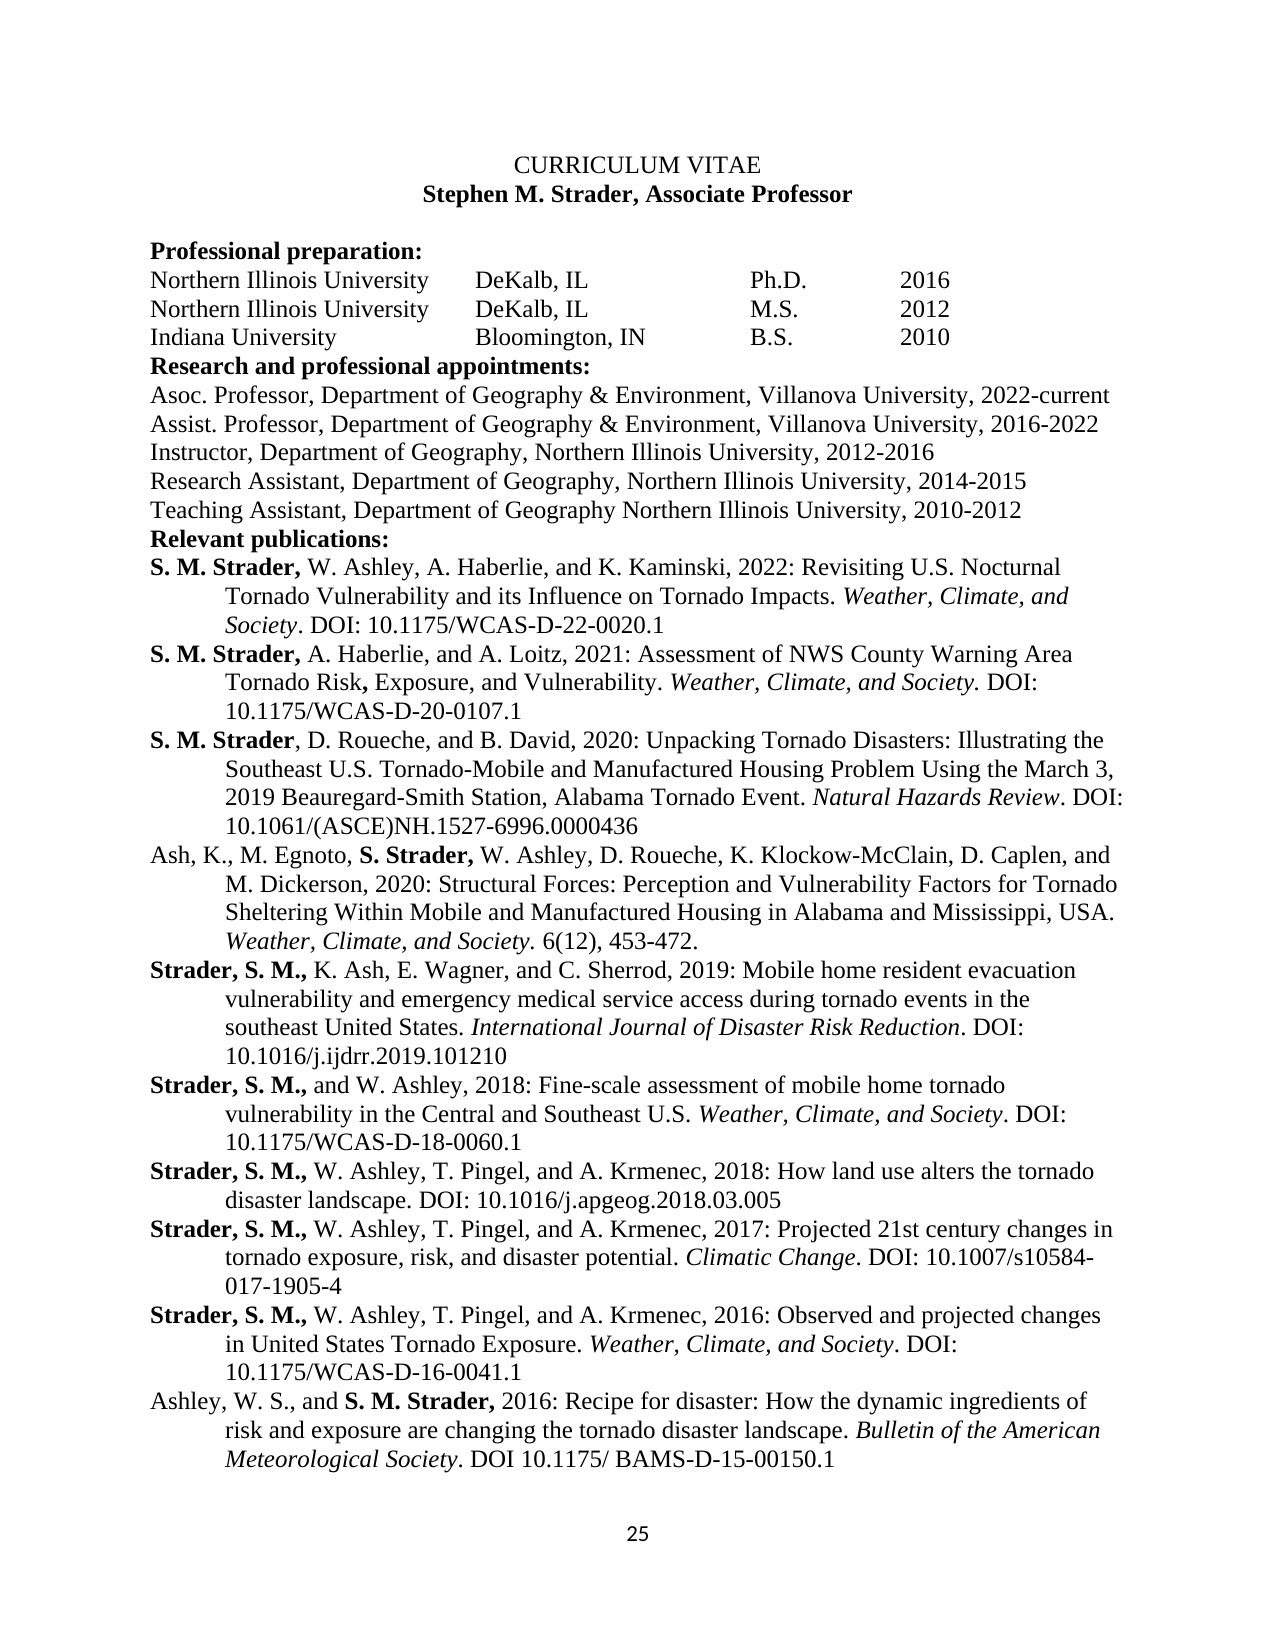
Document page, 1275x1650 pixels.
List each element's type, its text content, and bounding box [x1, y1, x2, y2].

text Instructor, Department of Geography, Northern Illinois University, 2012-2016 [150, 437, 1125, 466]
text Stephen M. Strader, Associate Professor [150, 179, 1125, 207]
text Ash, K., M. Egnoto, S. Strader, W. Ashley, D. Roueche, K. Klockow-McClain, D. Caplen, and M. Dickerson, 2020: Structural Forces: Perception and Vulnerability Factors for Tornado Sheltering Within Mobile and Manufactured Housing in Alabama and Mississippi, USA. Weather, Climate, and Society. 6(12), 453-472. [150, 840, 1125, 955]
text Research and professional appointments: [150, 351, 1125, 380]
text Strader, S. M., and W. Ashley, 2018: Fine-scale assessment of mobile home tornado vulnerability in the Central and Southeast U.S. Weather, Climate, and Society. DOI: 10.1175/WCAS-D-18-0060.1 [150, 1070, 1125, 1156]
text Teaching Assistant, Department of Geography Northern Illinois University, 2010-2012 [150, 495, 1125, 524]
text S. M. Strader, A. Haberlie, and A. Loitz, 2021: Assessment of NWS County Warning Area Tornado Risk, Exposure, and Vulnerability. Weather, Climate, and Society. DOI: 10.1175/WCAS-D-20-0107.1 [150, 639, 1125, 725]
text Professional preparation: [150, 236, 1125, 265]
text CURRICULUM VITAE [150, 150, 1125, 179]
text Strader, S. M., K. Ash, E. Wagner, and C. Sherrod, 2019: Mobile home resident evacuation vulnerability and emergency medical service access during tornado events in the southeast United States. International Journal of Disaster Risk Reduction. DOI: 10.1016/j.ijdrr.2019.101210 [150, 955, 1125, 1070]
text Ashley, W. S., and S. M. Strader, 2016: Recipe for disaster: How the dynamic ingredients of risk and exposure are changing the tornado disaster landscape. Bulletin of the American Meteorological Society. DOI 10.1175/ BAMS-D-15-00150.1 [150, 1386, 1125, 1472]
text Asoc. Professor, Department of Geography & Environment, Villanova University, 2022-current [150, 380, 1125, 409]
text S. M. Strader, D. Roueche, and B. David, 2020: Unpacking Tornado Disasters: Illustrating the Southeast U.S. Tornado-Mobile and Manufactured Housing Problem Using the March 3, 2019 Beauregard-Smith Station, Alabama Tornado Event. Natural Hazards Review. DOI: 10.1061/(ASCE)NH.1527-6996.0000436 [150, 725, 1125, 840]
text Indiana University Bloomington, IN B.S. 2010 [150, 322, 1125, 351]
text Strader, S. M., W. Ashley, T. Pingel, and A. Krmenec, 2017: Projected 21st century changes in tornado exposure, risk, and disaster potential. Climatic Change. DOI: 10.1007/s10584-017-1905-4 [150, 1214, 1125, 1300]
text Northern Illinois University DeKalb, IL M.S. 2012 [150, 294, 1125, 322]
text Northern Illinois University DeKalb, IL Ph.D. 2016 [150, 265, 1125, 294]
text Strader, S. M., W. Ashley, T. Pingel, and A. Krmenec, 2016: Observed and projected changes in United States Tornado Exposure. Weather, Climate, and Society. DOI: 10.1175/WCAS-D-16-0041.1 [150, 1300, 1125, 1386]
text Strader, S. M., W. Ashley, T. Pingel, and A. Krmenec, 2018: How land use alters the tornado disaster landscape. DOI: 10.1016/j.apgeog.2018.03.005 [150, 1156, 1125, 1214]
text Assist. Professor, Department of Geography & Environment, Villanova University, 2016-2022 [150, 409, 1125, 437]
text Research Assistant, Department of Geography, Northern Illinois University, 2014-2015 [150, 466, 1125, 495]
text Relevant publications: [150, 524, 1125, 552]
text S. M. Strader, W. Ashley, A. Haberlie, and K. Kaminski, 2022: Revisiting U.S. Nocturnal Tornado Vulnerability and its Influence on Tornado Impacts. Weather, Climate, and Society. DOI: 10.1175/WCAS-D-22-0020.1 [150, 552, 1125, 639]
